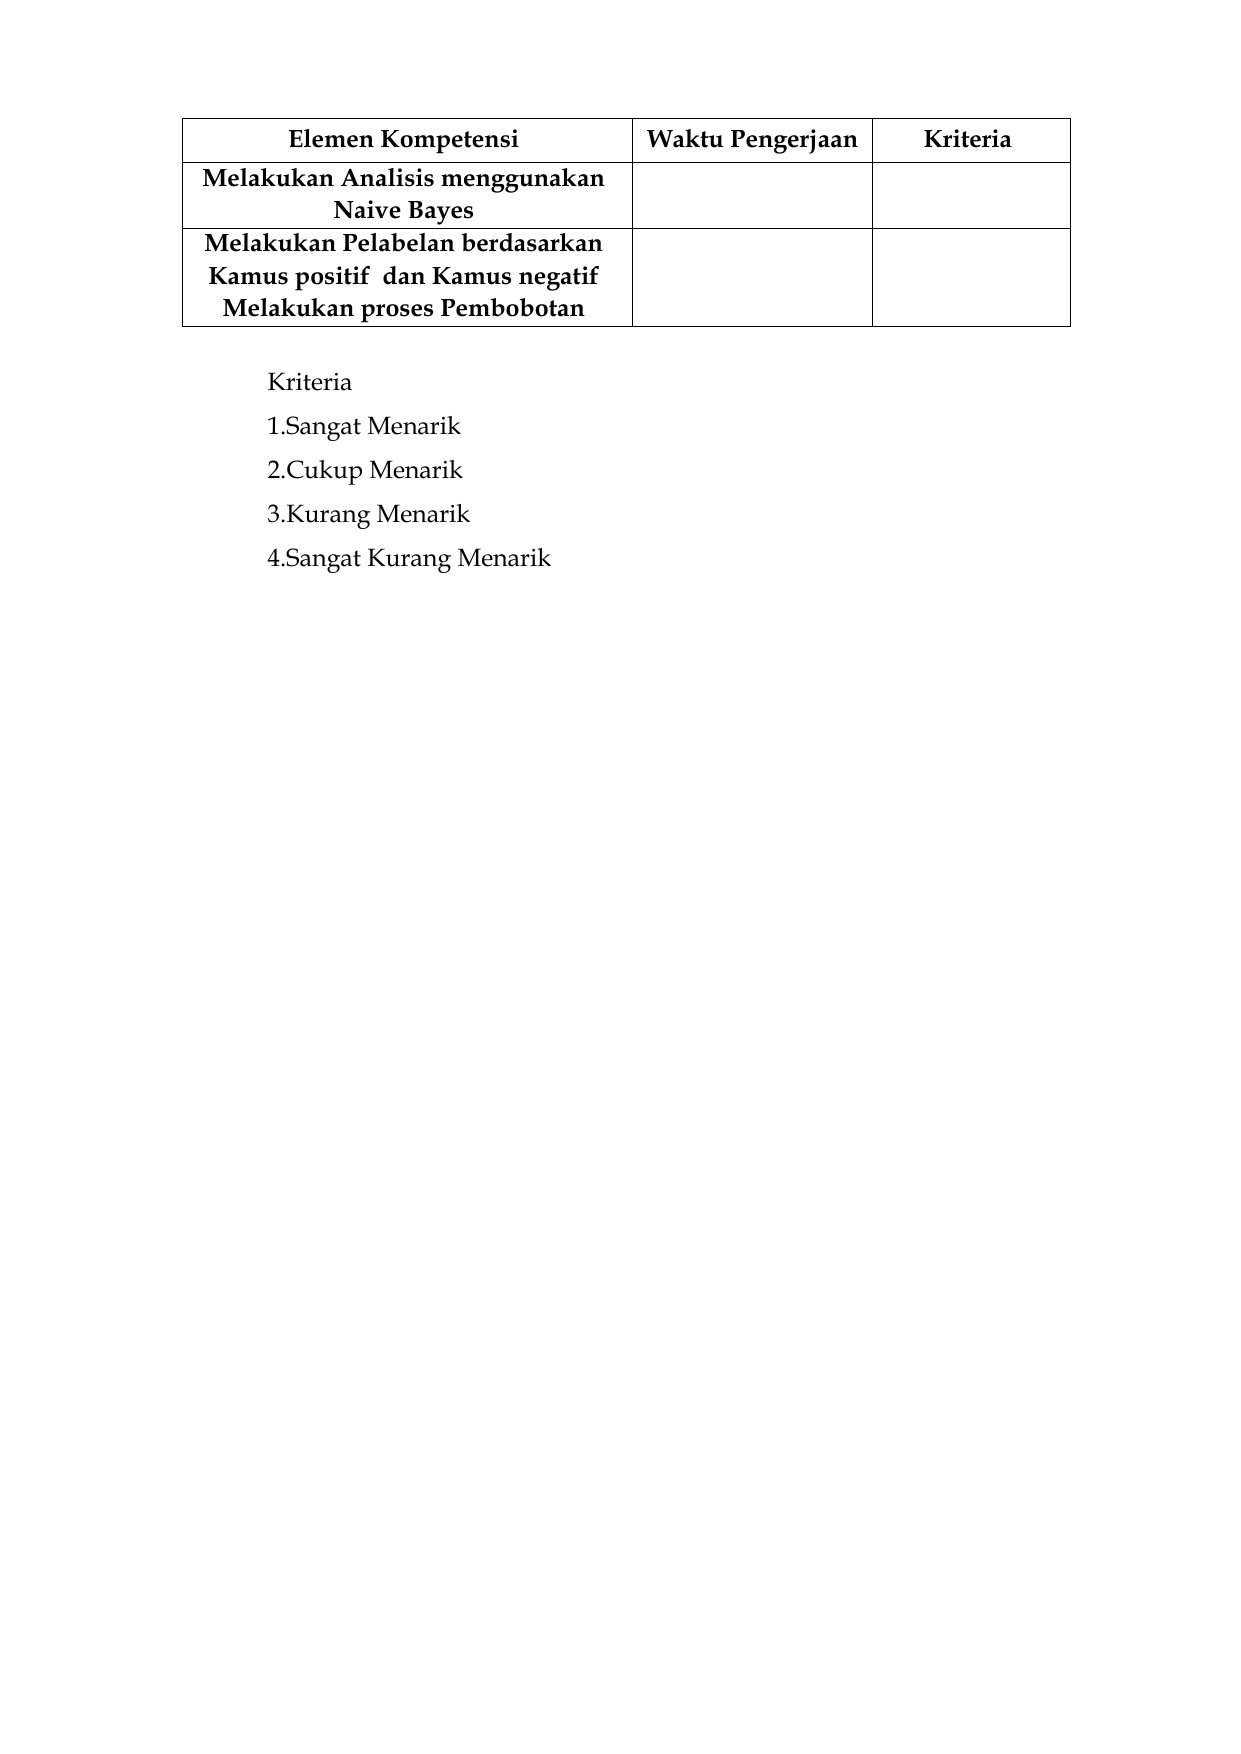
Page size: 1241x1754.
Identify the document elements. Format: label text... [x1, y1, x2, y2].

table_header Waktu Pengerjaan [633, 119, 872, 162]
text 1.Sangat Menarik [192, 411, 582, 441]
table_header Kriteria [873, 119, 1070, 162]
text Kriteria [192, 367, 1122, 397]
table_cell Melakukan Analisis menggunakan Naive Bayes [183, 163, 632, 228]
table_cell [633, 229, 872, 326]
text 3.Kurang Menarik [192, 499, 582, 529]
table_cell [633, 163, 872, 228]
text 4.Sangat Kurang Menarik [192, 543, 620, 573]
text 2.Cukup Menarik [192, 455, 582, 485]
table_cell Melakukan Pelabelan berdasarkan Kamus positif dan Kamus negatif Melakukan proses Pembobotan [183, 229, 632, 326]
table_cell [873, 229, 1070, 326]
table_cell [873, 163, 1070, 228]
table_header Elemen Kompetensi [183, 119, 632, 162]
